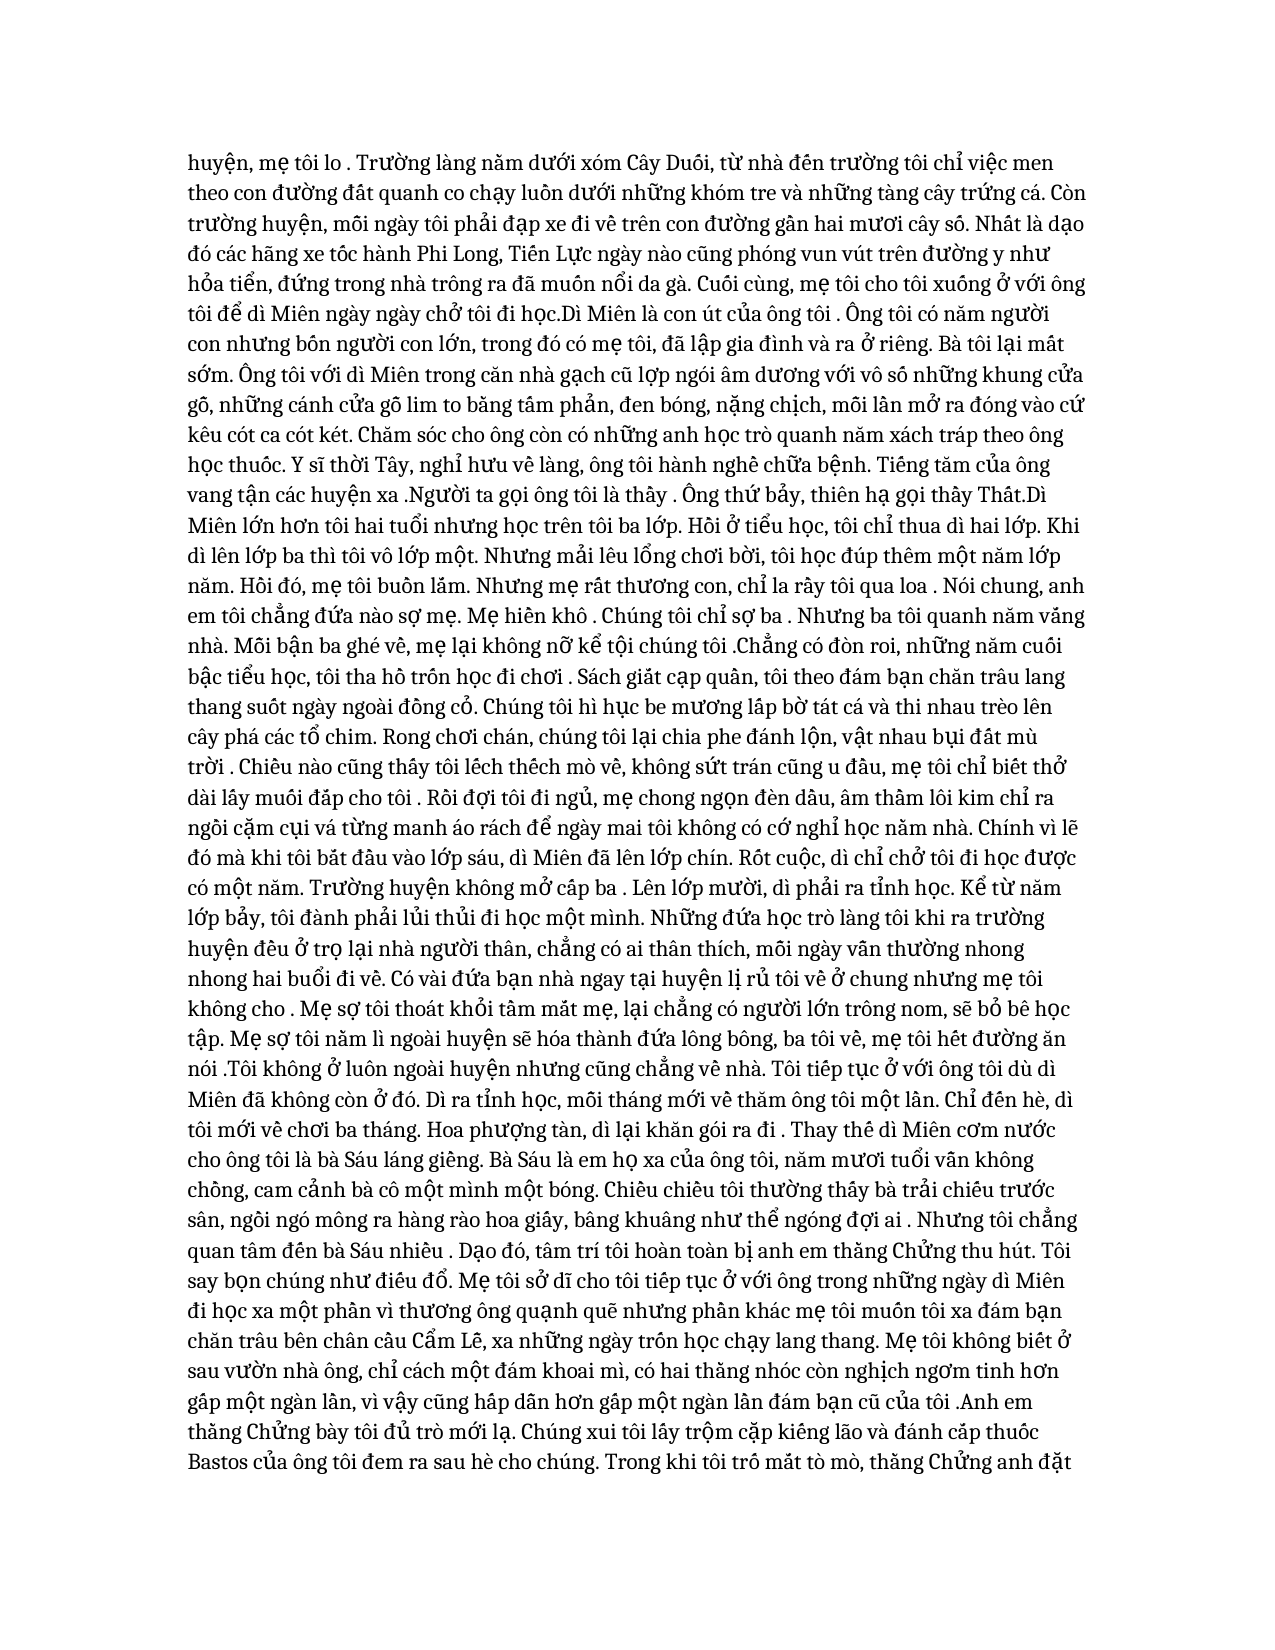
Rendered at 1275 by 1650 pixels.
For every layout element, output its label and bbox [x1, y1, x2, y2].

text [187, 150, 1087, 1475]
